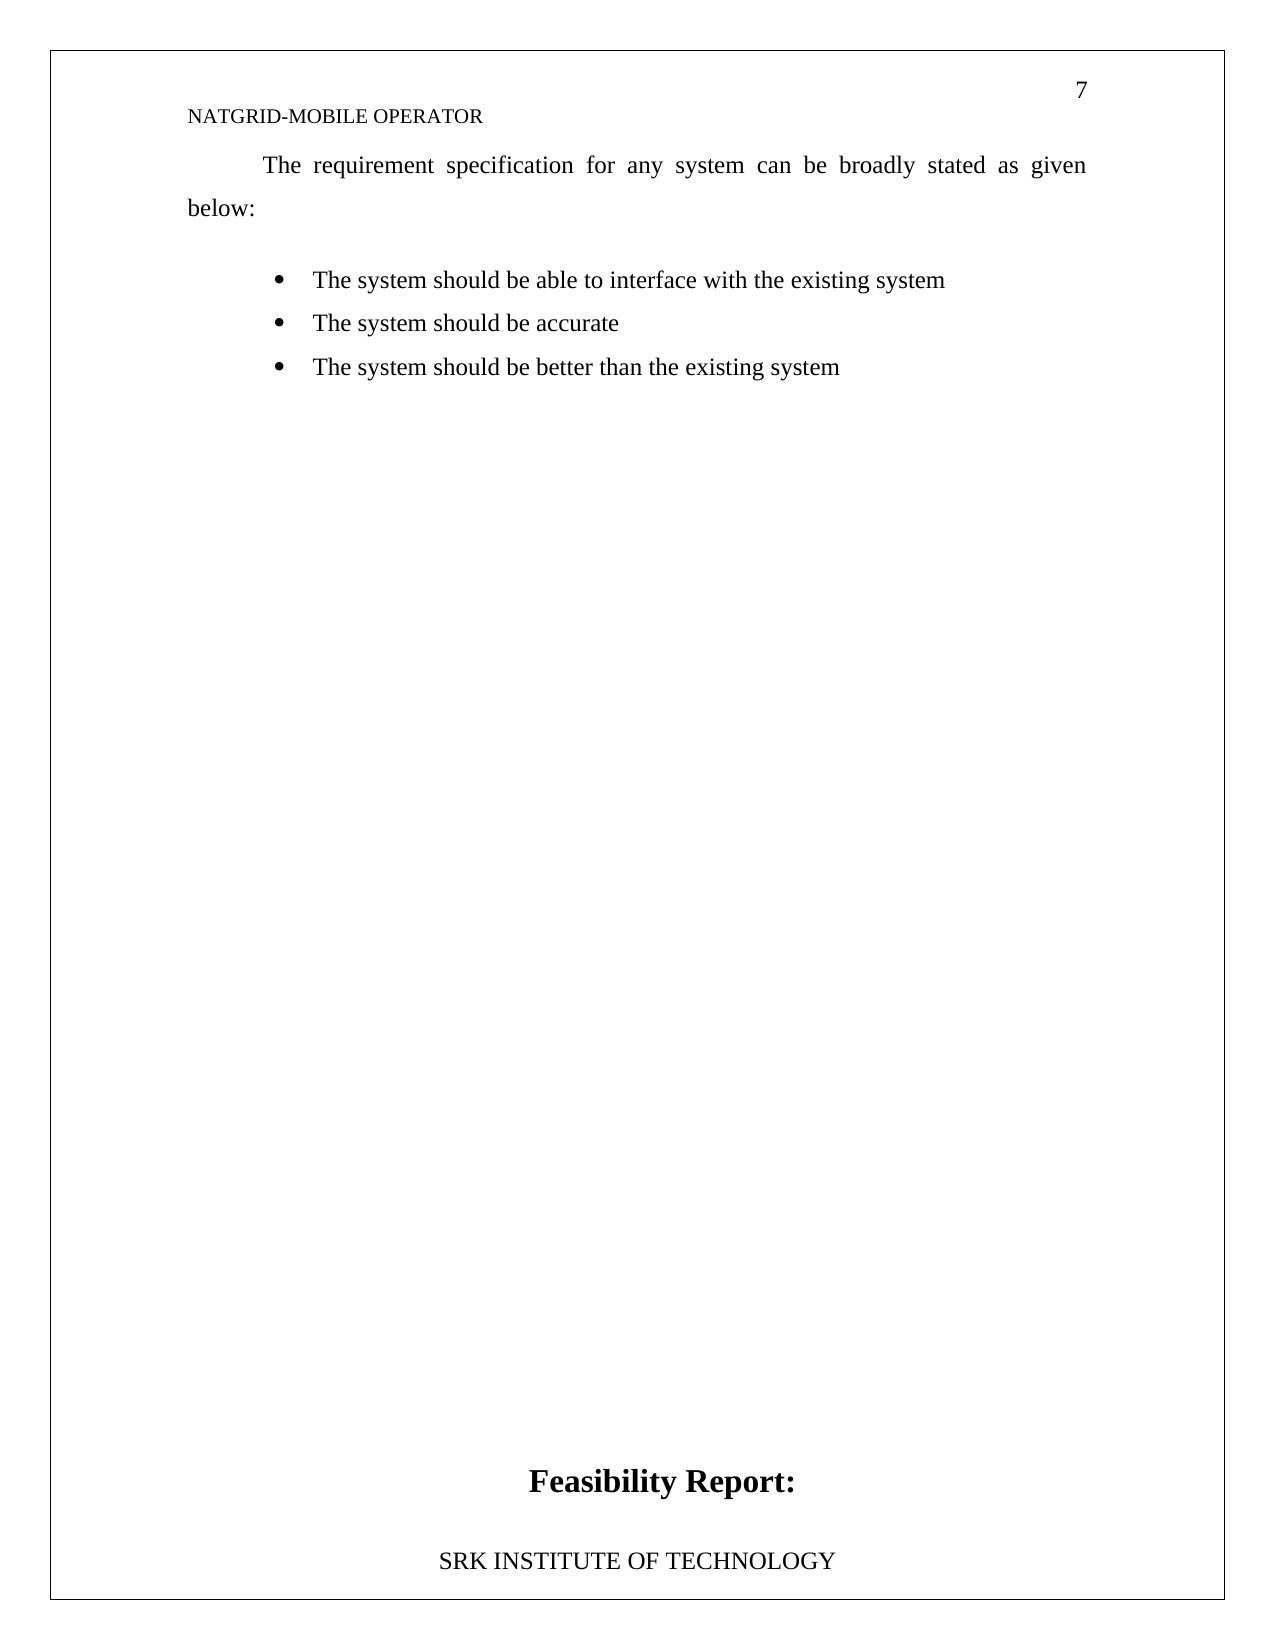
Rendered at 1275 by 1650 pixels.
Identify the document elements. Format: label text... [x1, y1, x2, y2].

list The system should be accurate [275, 308, 1087, 337]
text The requirement specification for any system can be broadly stated as given below: [187, 150, 1087, 222]
list The system should be able to interface with the existing system [275, 265, 1087, 294]
list Feasibility Report: [237, 1461, 1087, 1500]
list The system should be better than the existing system [275, 352, 1087, 380]
